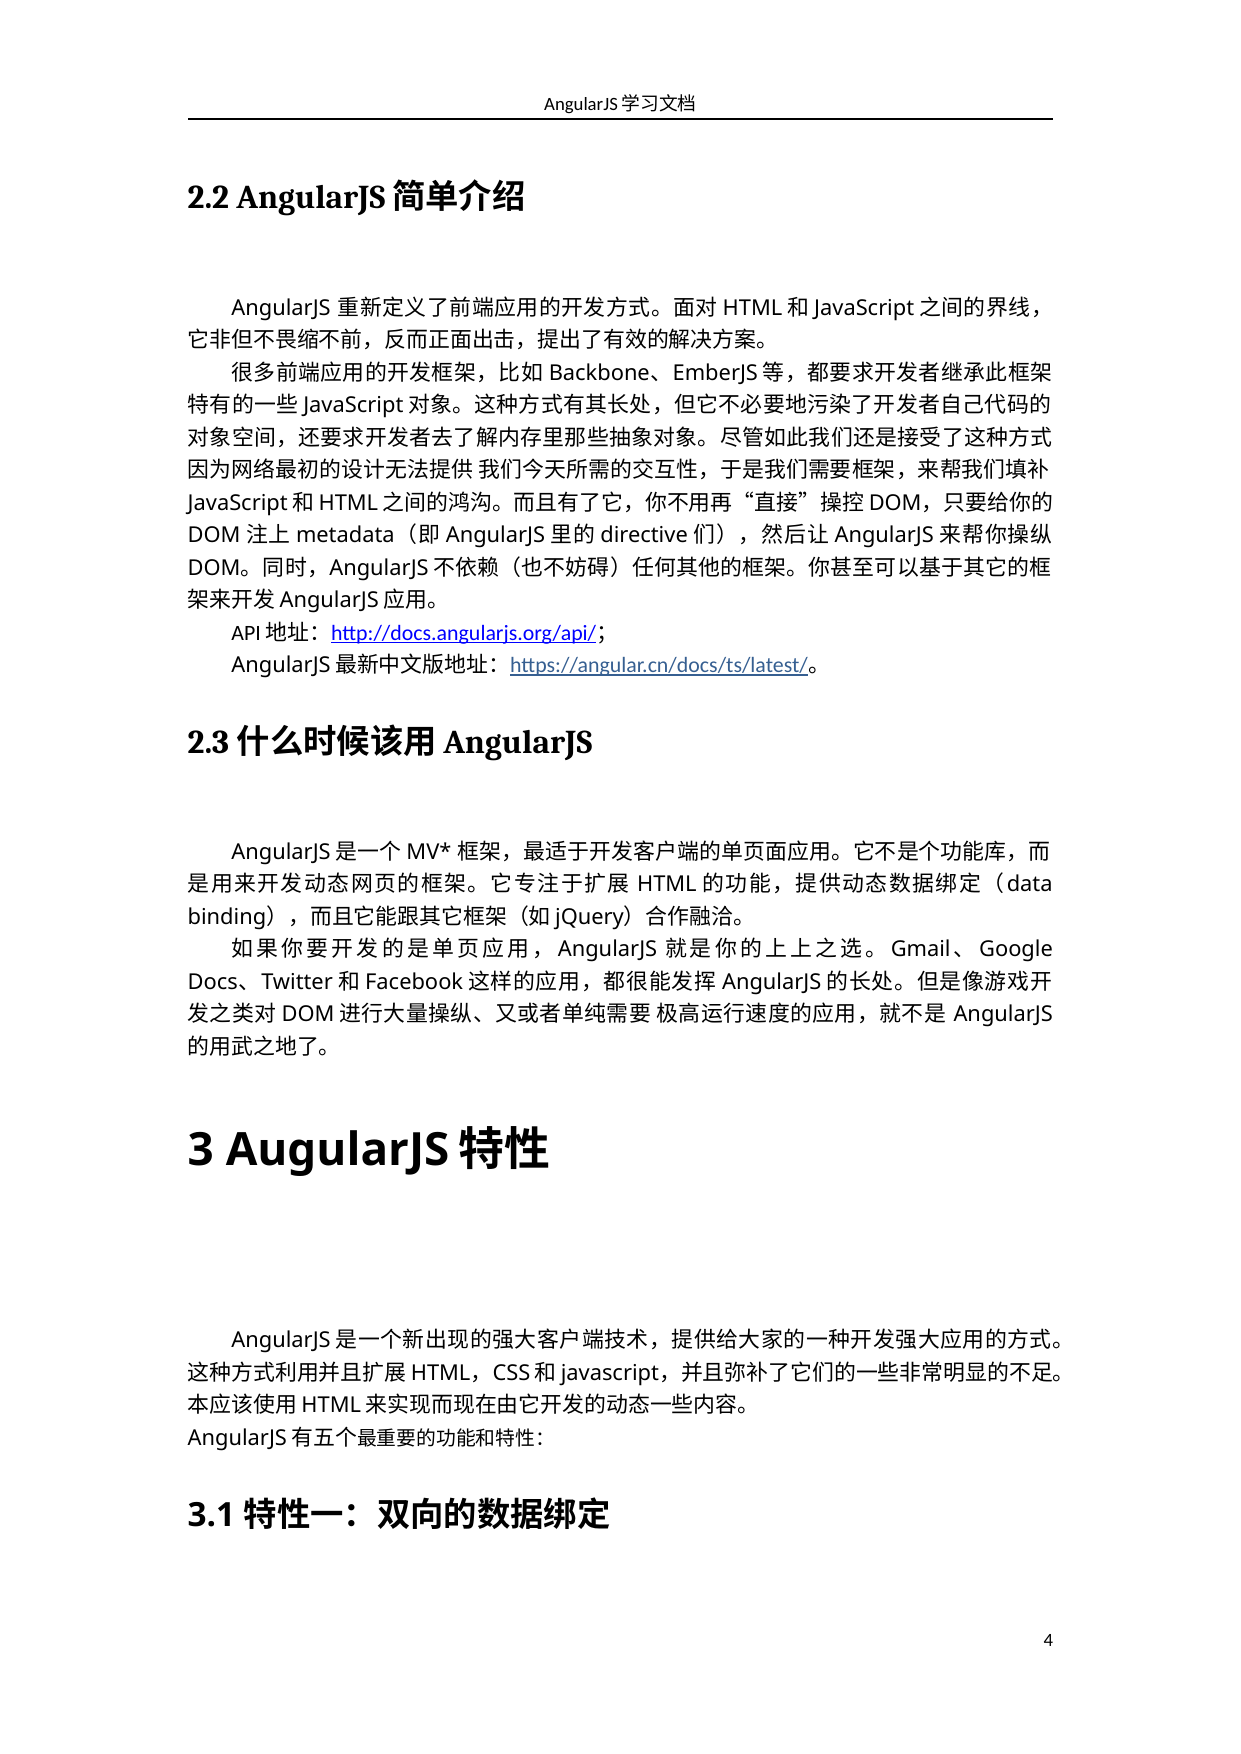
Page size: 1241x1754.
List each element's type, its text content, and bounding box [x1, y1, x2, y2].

subtitle 3.1 特性一：双向的数据绑定 [187, 1479, 1053, 1544]
subtitle 2.2 AngularJS简单介绍 [187, 162, 1053, 227]
text API地址：http://docs.angularjs.org/api/； [187, 614, 1053, 647]
subtitle 3 AugularJS特性 [187, 1096, 1053, 1194]
text AngularJS最新中文版地址：https://angular.cn/docs/ts/latest/。 [187, 647, 1053, 679]
text AngularJS是一个新出现的强大客户端技术，提供给大家的一种开发强大应用的方式。这种方式利用并且扩展HTML，CSS和javascript，并且弥补了它们的一些非常明显的不足。本应该使用HTML来实现而现在由它开发的动态一些内容。 [187, 1322, 1053, 1419]
text 很多前端应用的开发框架，比如Backbone、EmberJS等，都要求开发者继承此框架特有的一些JavaScript对象。这种方式有其长处，但它不必要地污染了开发者自己代码的对象空间，还要求开发者去了解内存里那些抽象对象。尽管如此我们还是接受了这种方式，因为网络最初的设计无法提供 我们今天所需的交互性，于是我们需要框架，来帮我们填补JavaScript和HTML之间的鸿沟。而且有了它，你不用再“直接”操控DOM，只要给你的DOM注上metadata（即AngularJS里的directive们），然后让AngularJS来帮你操纵DOM。同时，AngularJS不依赖（也不妨碍）任何其他的框架。你甚至可以基于其它的框架来开发AngularJS应用。 [187, 354, 1053, 614]
text AngularJS有五个最重要的功能和特性： [187, 1419, 1053, 1452]
text 如果你要开发的是单页应用，AngularJS就是你的上上之选。Gmail、Google Docs、Twitter和Facebook这样的应用，都很能发挥AngularJS的长处。但是像游戏开发之类对DOM进行大量操纵、又或者单纯需要 极高运行速度的应用，就不是AngularJS的用武之地了。 [187, 931, 1053, 1061]
text AngularJS是一个 MV* 框架，最适于开发客户端的单页面应用。它不是个功能库，而是用来开发动态网页的框架。它专注于扩展HTML的功能，提供动态数据绑定（data binding），而且它能跟其它框架（如jQuery）合作融洽。 [187, 833, 1053, 931]
text AngularJS 重新定义了前端应用的开发方式。面对HTML和JavaScript之间的界线，它非但不畏缩不前，反而正面出击，提出了有效的解决方案。 [187, 289, 1053, 354]
subtitle 2.3 什么时候该用AngularJS [187, 706, 1053, 771]
